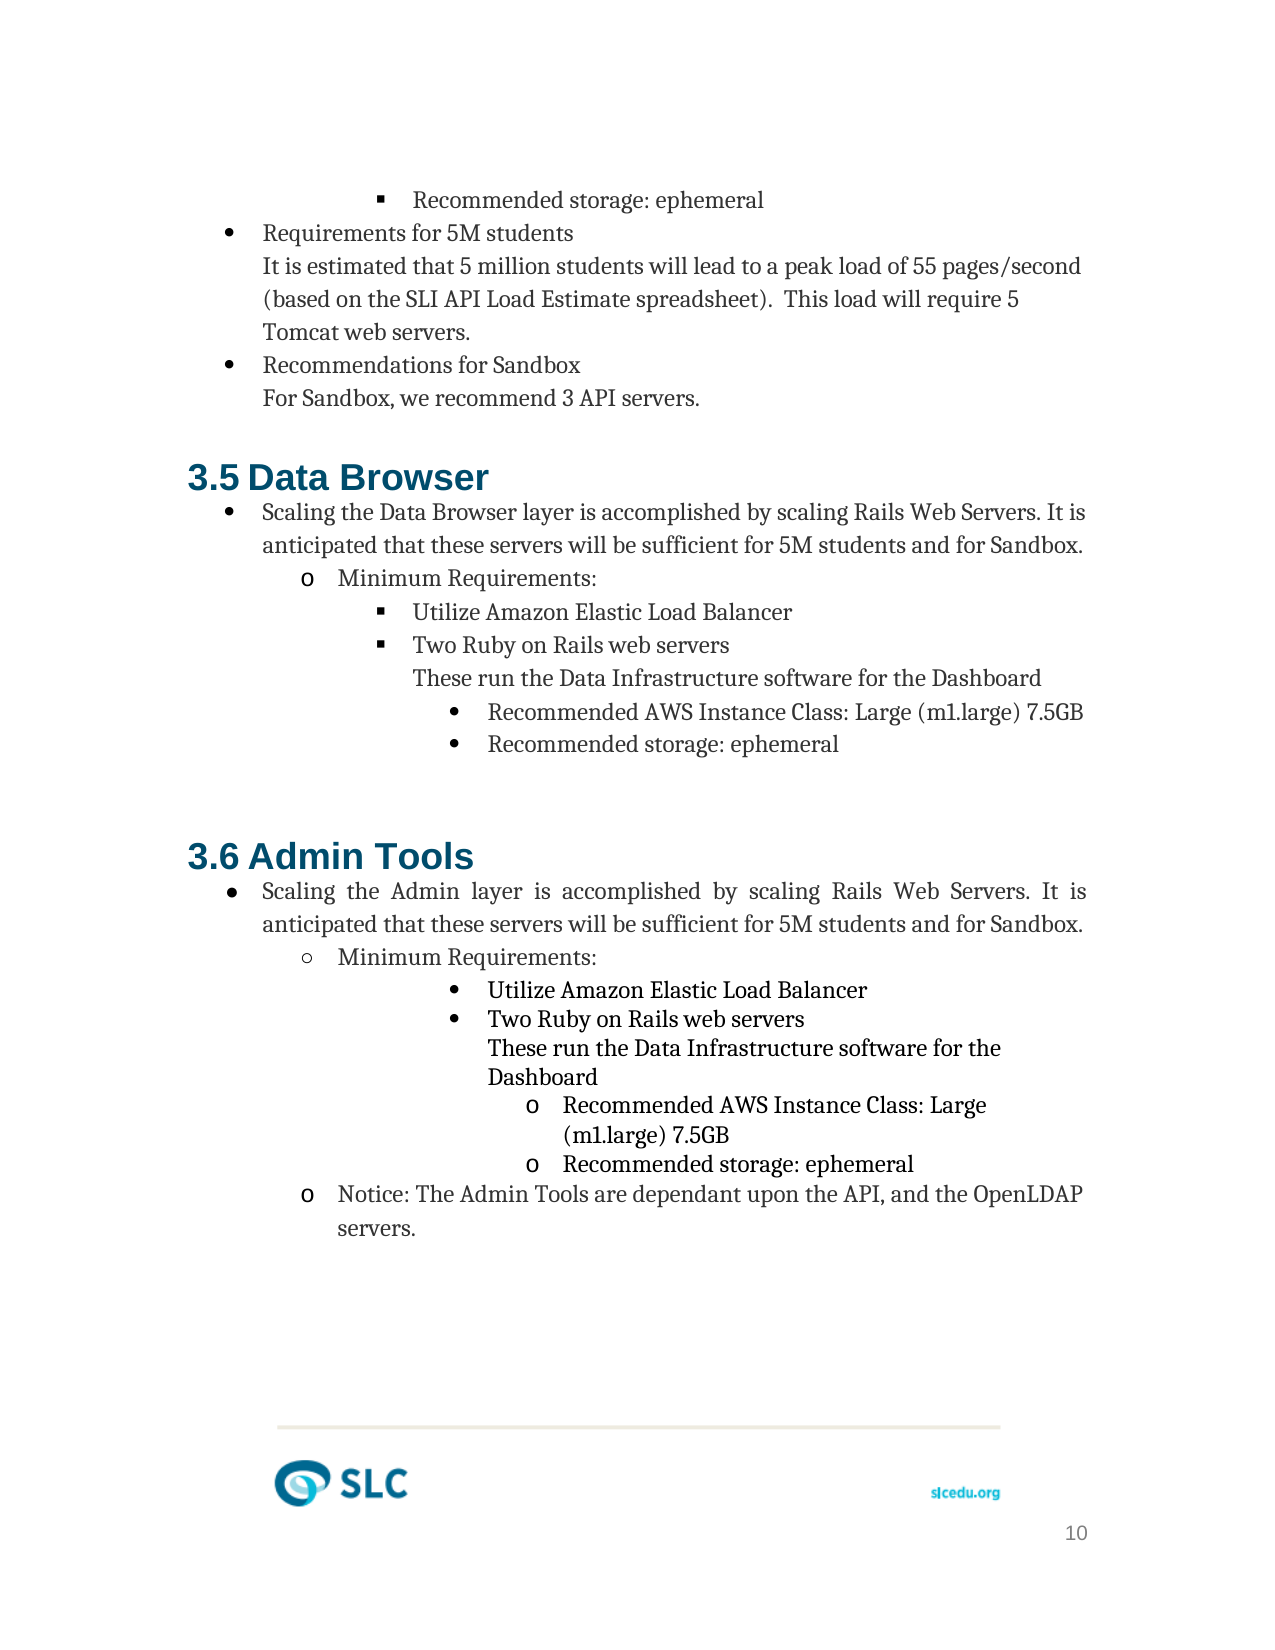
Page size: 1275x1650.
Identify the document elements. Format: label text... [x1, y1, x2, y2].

list Scaling the Admin layer is accomplished by scaling Rails Web Servers. It is anticipated that these servers will be sufficient for 5M students and for Sandbox. [225, 877, 1087, 939]
list Recommended storage: ephemeral [375, 186, 1087, 215]
list Notice: The Admin Tools are dependant upon the API, and the OpenLDAP servers. [300, 1180, 1087, 1243]
list Minimum Requirements: [300, 564, 1087, 594]
list Utilize Amazon Elastic Load Balancer [450, 976, 1087, 1005]
list Minimum Requirements: [300, 943, 1087, 972]
subtitle Data Browser [187, 455, 1087, 498]
list Recommended AWS Instance Class: Large (m1.large) 7.5GB [450, 697, 1087, 726]
list Recommended AWS Instance Class: Large (m1.large) 7.5GB [525, 1091, 1087, 1150]
subtitle Admin Tools [187, 834, 1087, 877]
list Two Ruby on Rails web servers These run the Data Infrastructure software for the Dashboard [375, 631, 1087, 693]
list Requirements for 5M students It is estimated that 5 million students will lead to a peak load of 55 pages/second (based on the SLI API Load Estimate spreadsheet). This load will require 5 Tomcat web servers. [225, 219, 1087, 347]
list Recommended storage: ephemeral [525, 1150, 1087, 1180]
list Utilize Amazon Elastic Load Balancer [375, 598, 1087, 627]
list Two Ruby on Rails web servers These run the Data Infrastructure software for the Dashboard [450, 1005, 1087, 1091]
list Scaling the Data Browser layer is accomplished by scaling Rails Web Servers. It is anticipated that these servers will be sufficient for 5M students and for Sandbox. [225, 498, 1087, 559]
list Recommended storage: ephemeral [450, 730, 1087, 759]
list Recommendations for Sandbox For Sandbox, we recommend 3 API servers. [225, 351, 1087, 413]
